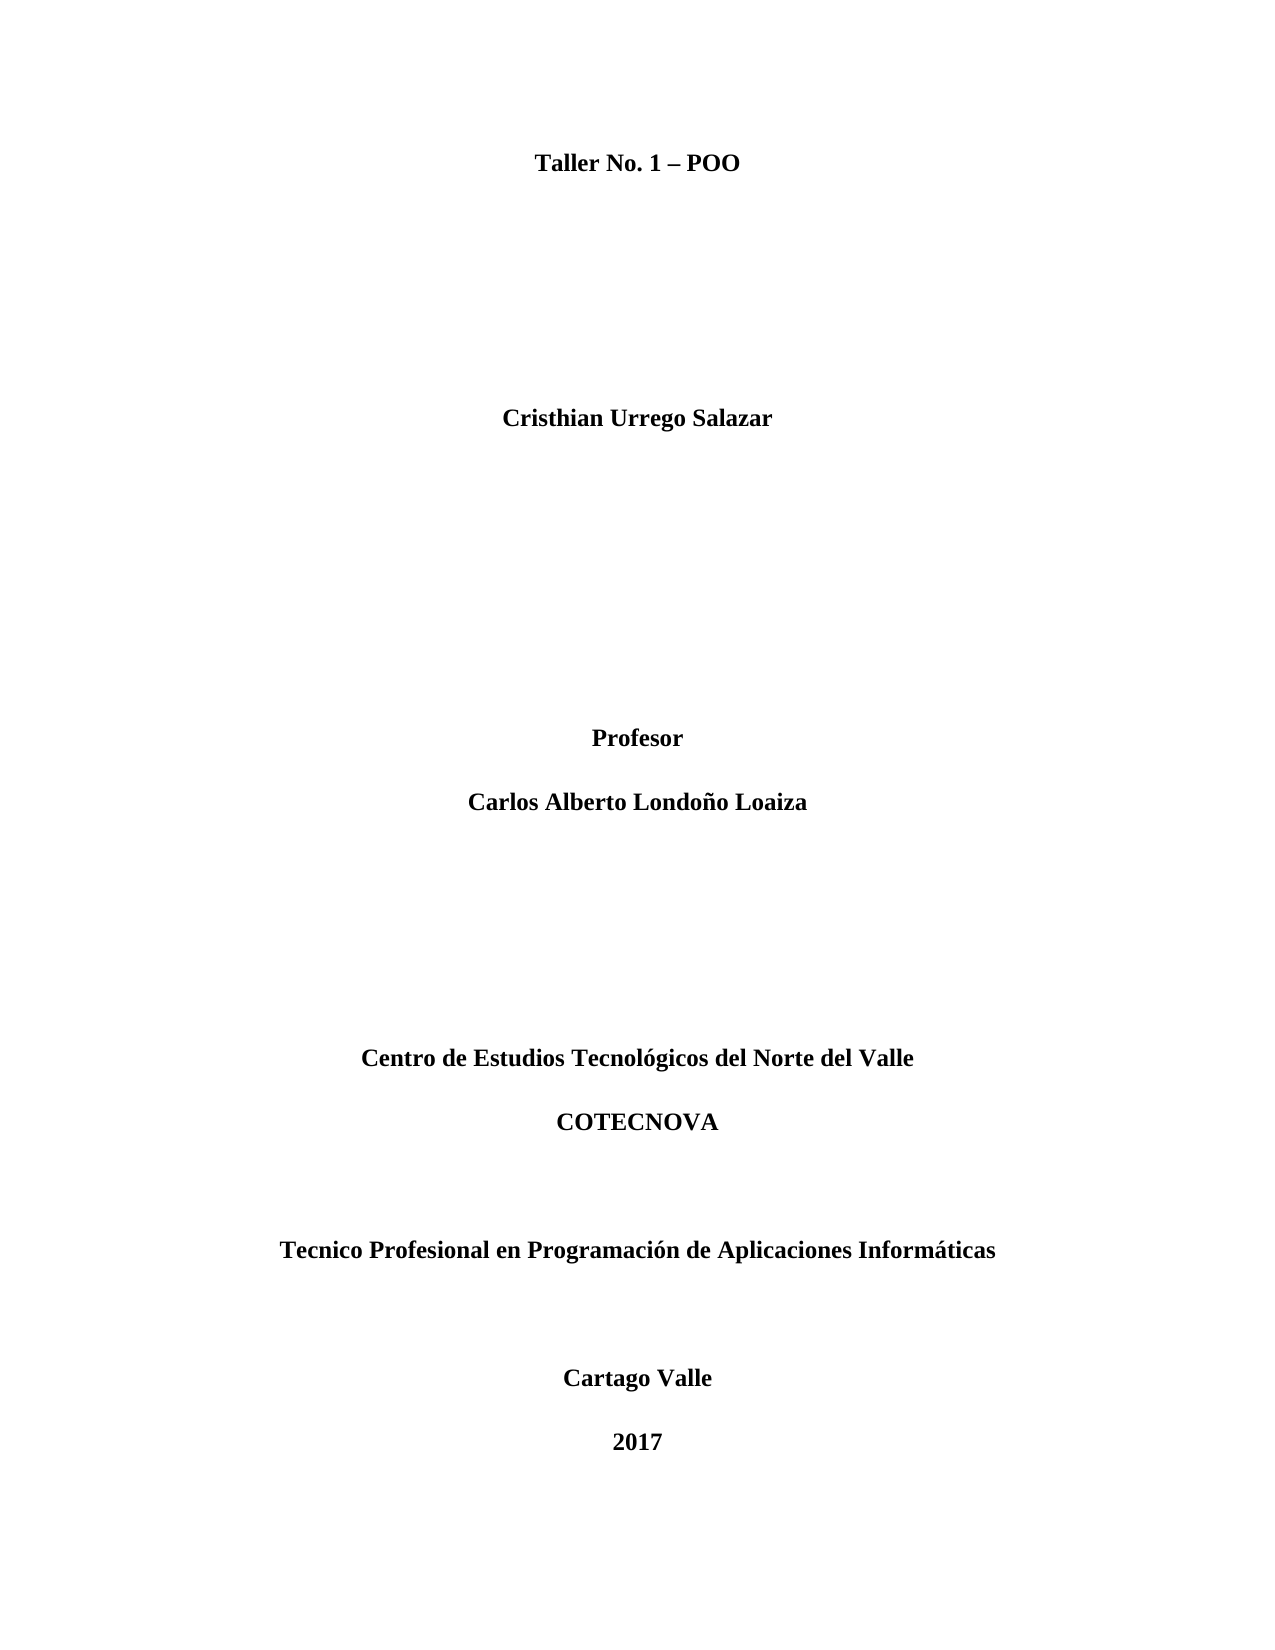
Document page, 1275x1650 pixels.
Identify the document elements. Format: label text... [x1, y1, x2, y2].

text Cristhian Urrego Salazar [148, 403, 1127, 432]
text Cartago Valle [148, 1363, 1127, 1392]
text Centro de Estudios Tecnológicos del Norte del Valle [148, 1043, 1127, 1072]
text Tecnico Profesional en Programación de Aplicaciones Informáticas [148, 1235, 1127, 1264]
text COTECNOVA [148, 1107, 1127, 1136]
text Profesor [148, 723, 1127, 752]
text 2017 [148, 1427, 1127, 1456]
text Taller No. 1 – POO [148, 148, 1127, 176]
text Carlos Alberto Londoño Loaiza [148, 787, 1127, 816]
